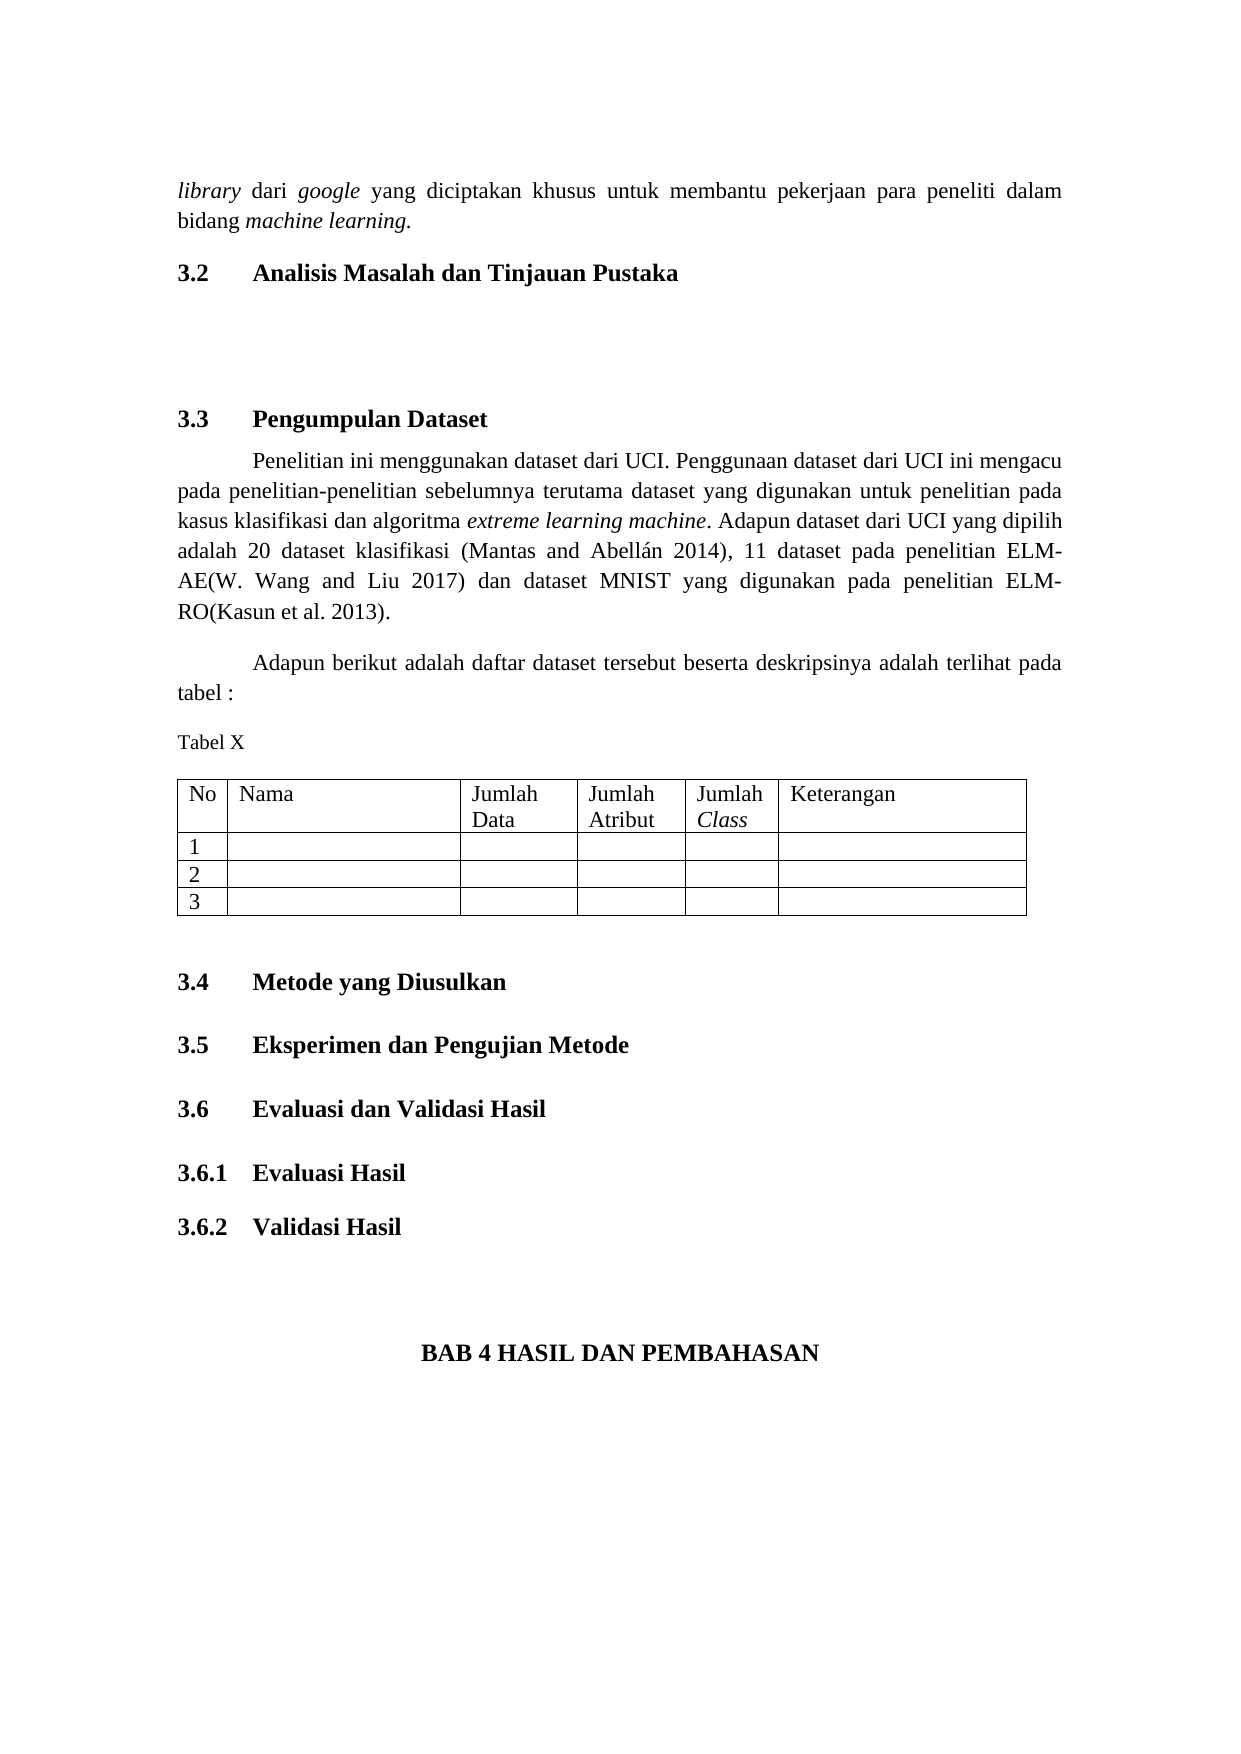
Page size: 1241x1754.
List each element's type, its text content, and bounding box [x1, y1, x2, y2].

subtitle Validasi Hasil [177, 1212, 1063, 1241]
table_cell [461, 833, 577, 860]
subtitle Eksperimen dan Pengujian Metode [177, 1031, 1063, 1059]
table_header No [178, 780, 227, 832]
table_cell [461, 888, 577, 914]
table_header Nama [228, 780, 460, 832]
table_cell [578, 833, 685, 860]
table_cell [779, 833, 1026, 860]
text Tabel X [177, 730, 1063, 754]
subtitle Metode yang Diusulkan [177, 967, 1063, 995]
table_cell [461, 861, 577, 887]
table_cell 1 [178, 833, 227, 860]
table_cell [228, 833, 460, 860]
subtitle Evaluasi dan Validasi Hasil [177, 1094, 1063, 1123]
subtitle Pengumpulan Dataset [177, 404, 1063, 432]
table_cell [779, 888, 1026, 914]
table_cell [686, 861, 778, 887]
table_header Jumlah Atribut [578, 780, 685, 832]
table_cell [228, 861, 460, 887]
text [177, 177, 1063, 234]
table_cell 3 [178, 888, 227, 914]
table_cell [228, 888, 460, 914]
table_header Keterangan [779, 780, 1026, 832]
table_cell [578, 888, 685, 914]
table_cell 2 [178, 861, 227, 887]
table_cell [779, 861, 1026, 887]
table_header Jumlah Data [461, 780, 577, 832]
subtitle BAB 4 HASIL DAN PEMBAHASAN [177, 1338, 1063, 1367]
table_header Jumlah Class [686, 780, 778, 832]
table_cell [686, 888, 778, 914]
table_cell [578, 861, 685, 887]
text Penelitian ini menggunakan dataset dari UCI. Penggunaan dataset dari UCI ini mengacu pada penelitian-penelitian sebelumnya terutama dataset yang digunakan untuk penelitian pada kasus klasifikasi dan algoritma extreme learning machine. Adapun dataset dari UCI yang dipilih adalah 20 dataset klasifikasi (Mantas and Abellán 2014), 11 dataset pada penelitian ELM-AE(W. Wang and Liu 2017) dan dataset MNIST yang digunakan pada penelitian ELM-RO(Kasun et al. 2013). [177, 447, 1063, 624]
subtitle Analisis Masalah dan Tinjauan Pustaka [177, 258, 1063, 287]
text Adapun berikut adalah daftar dataset tersebut beserta deskripsinya adalah terlihat pada tabel : [177, 649, 1063, 705]
table_cell [686, 833, 778, 860]
subtitle Evaluasi Hasil [177, 1158, 1063, 1187]
